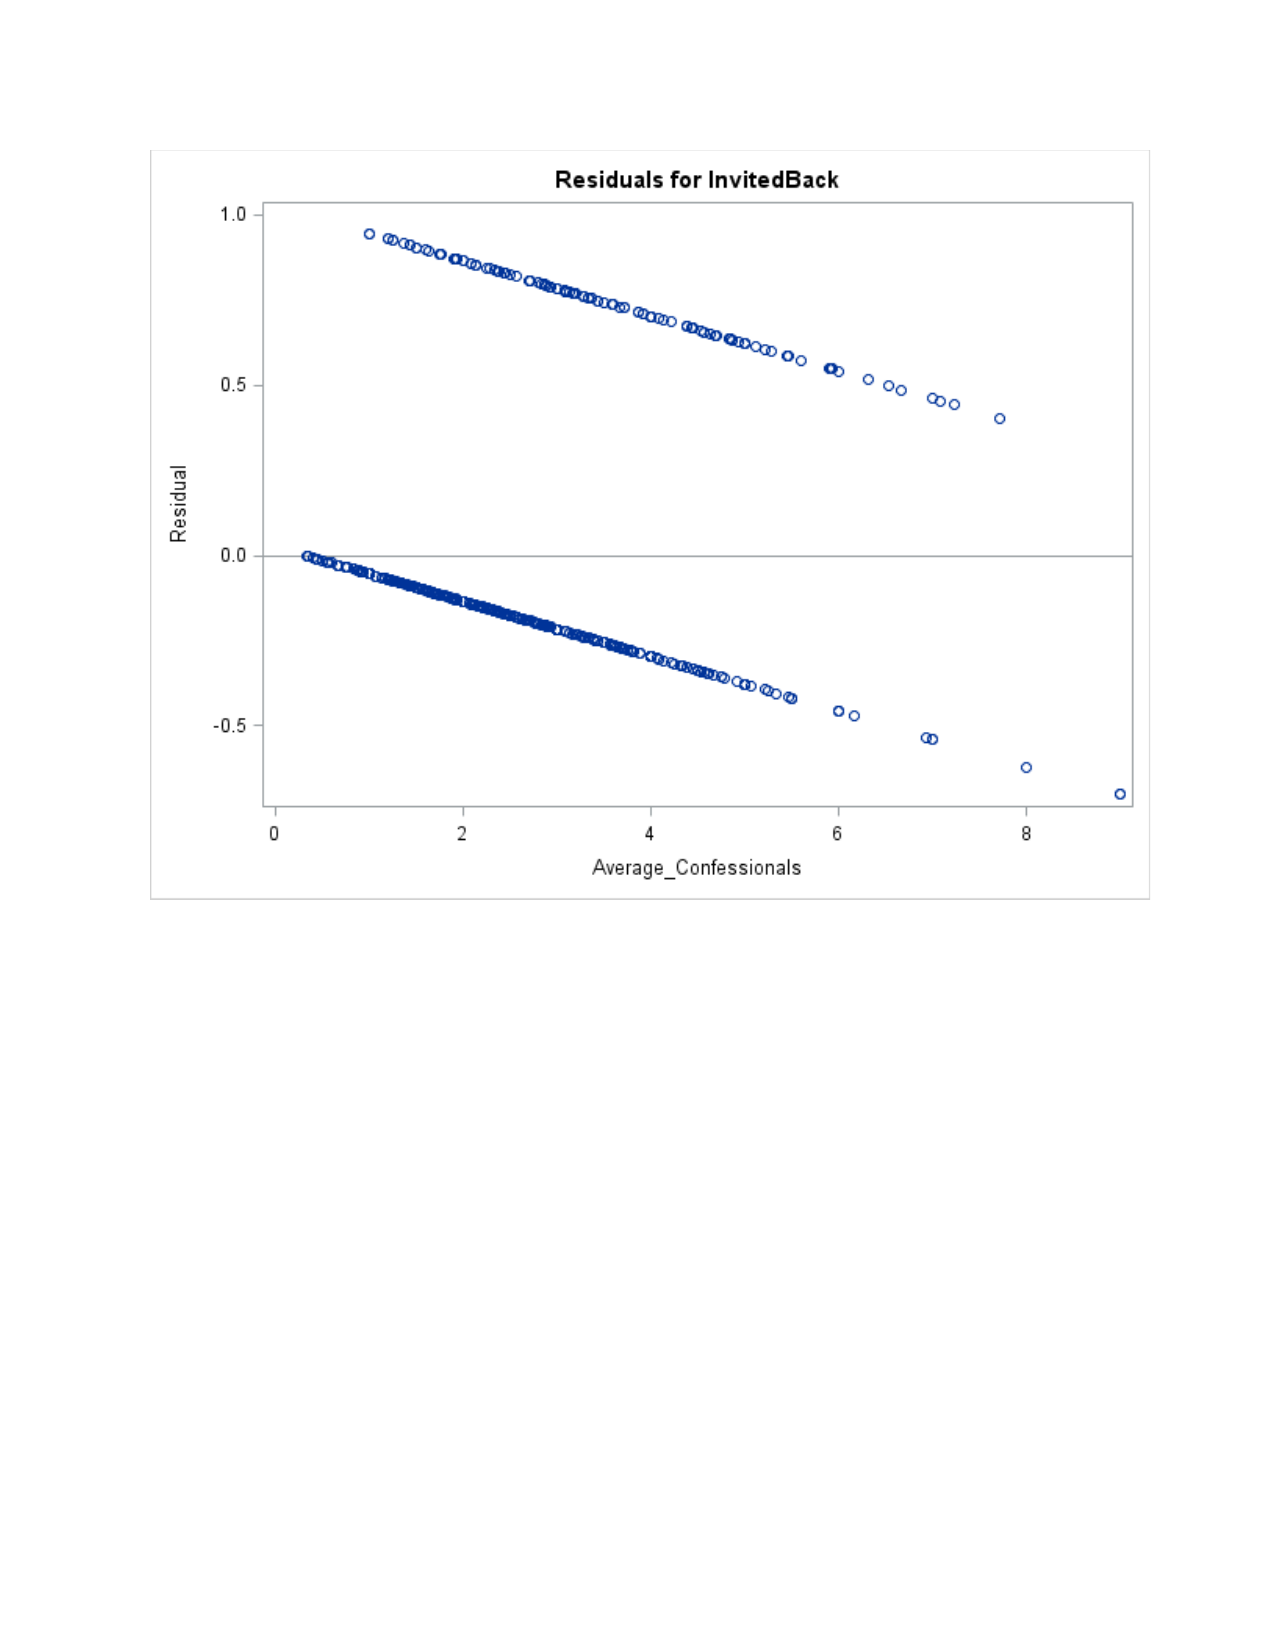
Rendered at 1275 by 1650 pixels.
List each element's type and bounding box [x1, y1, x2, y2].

picture [150, 150, 1150, 900]
